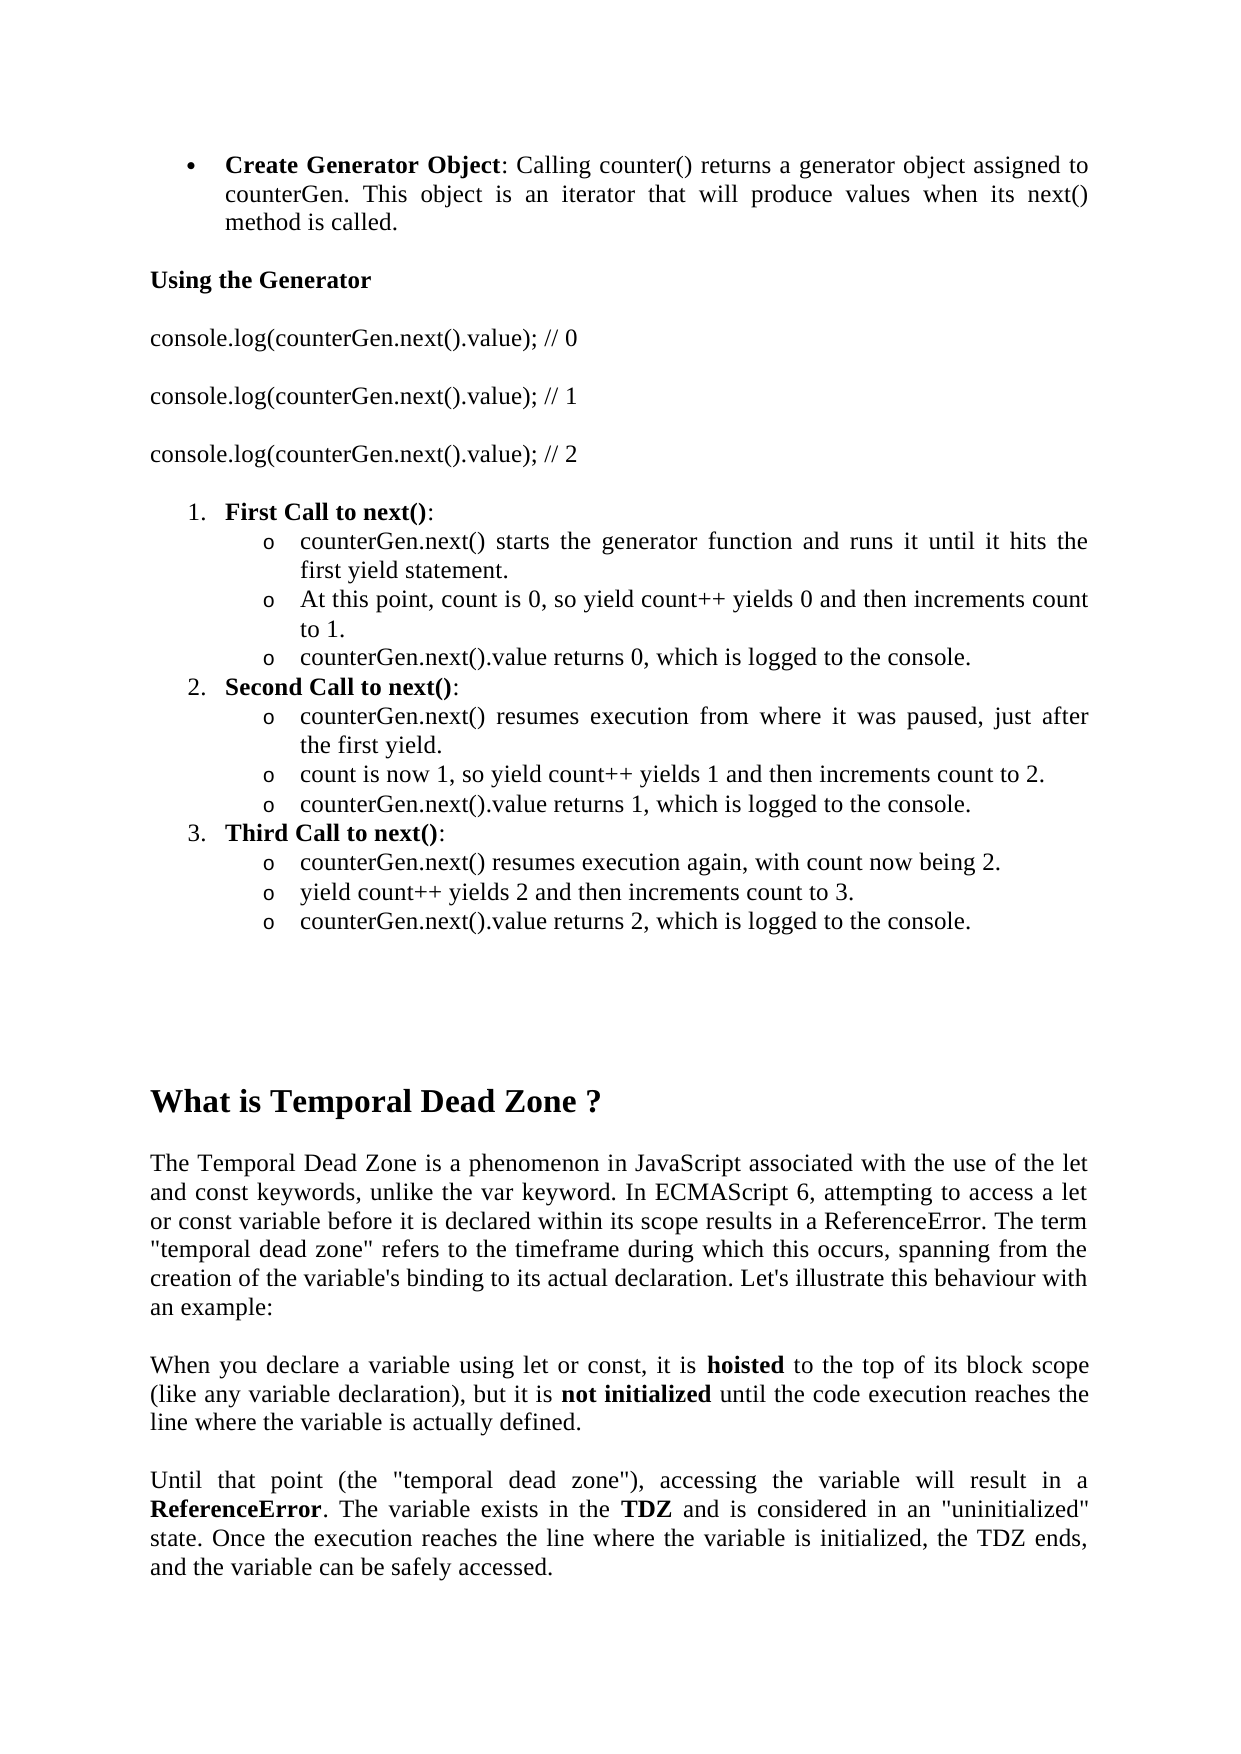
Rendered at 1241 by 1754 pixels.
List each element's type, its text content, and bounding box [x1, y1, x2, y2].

text console.log(counterGen.next().value); // 1 [150, 381, 1090, 410]
text console.log(counterGen.next().value); // 2 [150, 439, 1090, 468]
list counterGen.next() resumes execution from where it was paused, just after the first yield. [262, 701, 1090, 759]
text What is Temporal Dead Zone ? [150, 1081, 1090, 1119]
list counterGen.next().value returns 2, which is logged to the console. [262, 906, 1090, 936]
text console.log(counterGen.next().value); // 0 [150, 323, 1090, 352]
list Third Call to next(): [187, 818, 1090, 847]
text When you declare a variable using let or const, it is hoisted to the top of its block scope (like any variable declaration), but it is not initialized until the code execution reaches the line where the variable is actually defined. [150, 1350, 1090, 1436]
text Using the Generator [150, 265, 1090, 294]
list At this point, count is 0, so yield count++ yields 0 and then increments count to 1. [262, 584, 1090, 642]
list count is now 1, so yield count++ yields 1 and then increments count to 2. [262, 759, 1090, 789]
list yield count++ yields 2 and then increments count to 3. [262, 877, 1090, 906]
text The Temporal Dead Zone is a phenomenon in JavaScript associated with the use of the let and const keywords, unlike the var keyword. In ECMAScript 6, attempting to access a let or const variable before it is declared within its scope results in a ReferenceError. The term "temporal dead zone" refers to the timeframe during which this occurs, spanning from the creation of the variable's binding to its actual declaration. Let's illustrate this behaviour with an example: [150, 1148, 1090, 1321]
list counterGen.next() starts the generator function and runs it until it hits the first yield statement. [262, 526, 1090, 584]
list Create Generator Object: Calling counter() returns a generator object assigned to counterGen. This object is an iterator that will produce values when its next() method is called. [187, 150, 1090, 236]
text Until that point (the "temporal dead zone"), accessing the variable will result in a ReferenceError. The variable exists in the TDZ and is considered in an "uninitialized" state. Once the execution reaches the line where the variable is initialized, the TDZ ends, and the variable can be safely accessed. [150, 1465, 1090, 1580]
list counterGen.next().value returns 1, which is logged to the console. [262, 789, 1090, 818]
list First Call to next(): [187, 497, 1090, 526]
list counterGen.next().value returns 0, which is logged to the console. [262, 642, 1090, 672]
list counterGen.next() resumes execution again, with count now being 2. [262, 847, 1090, 877]
list Second Call to next(): [187, 672, 1090, 701]
